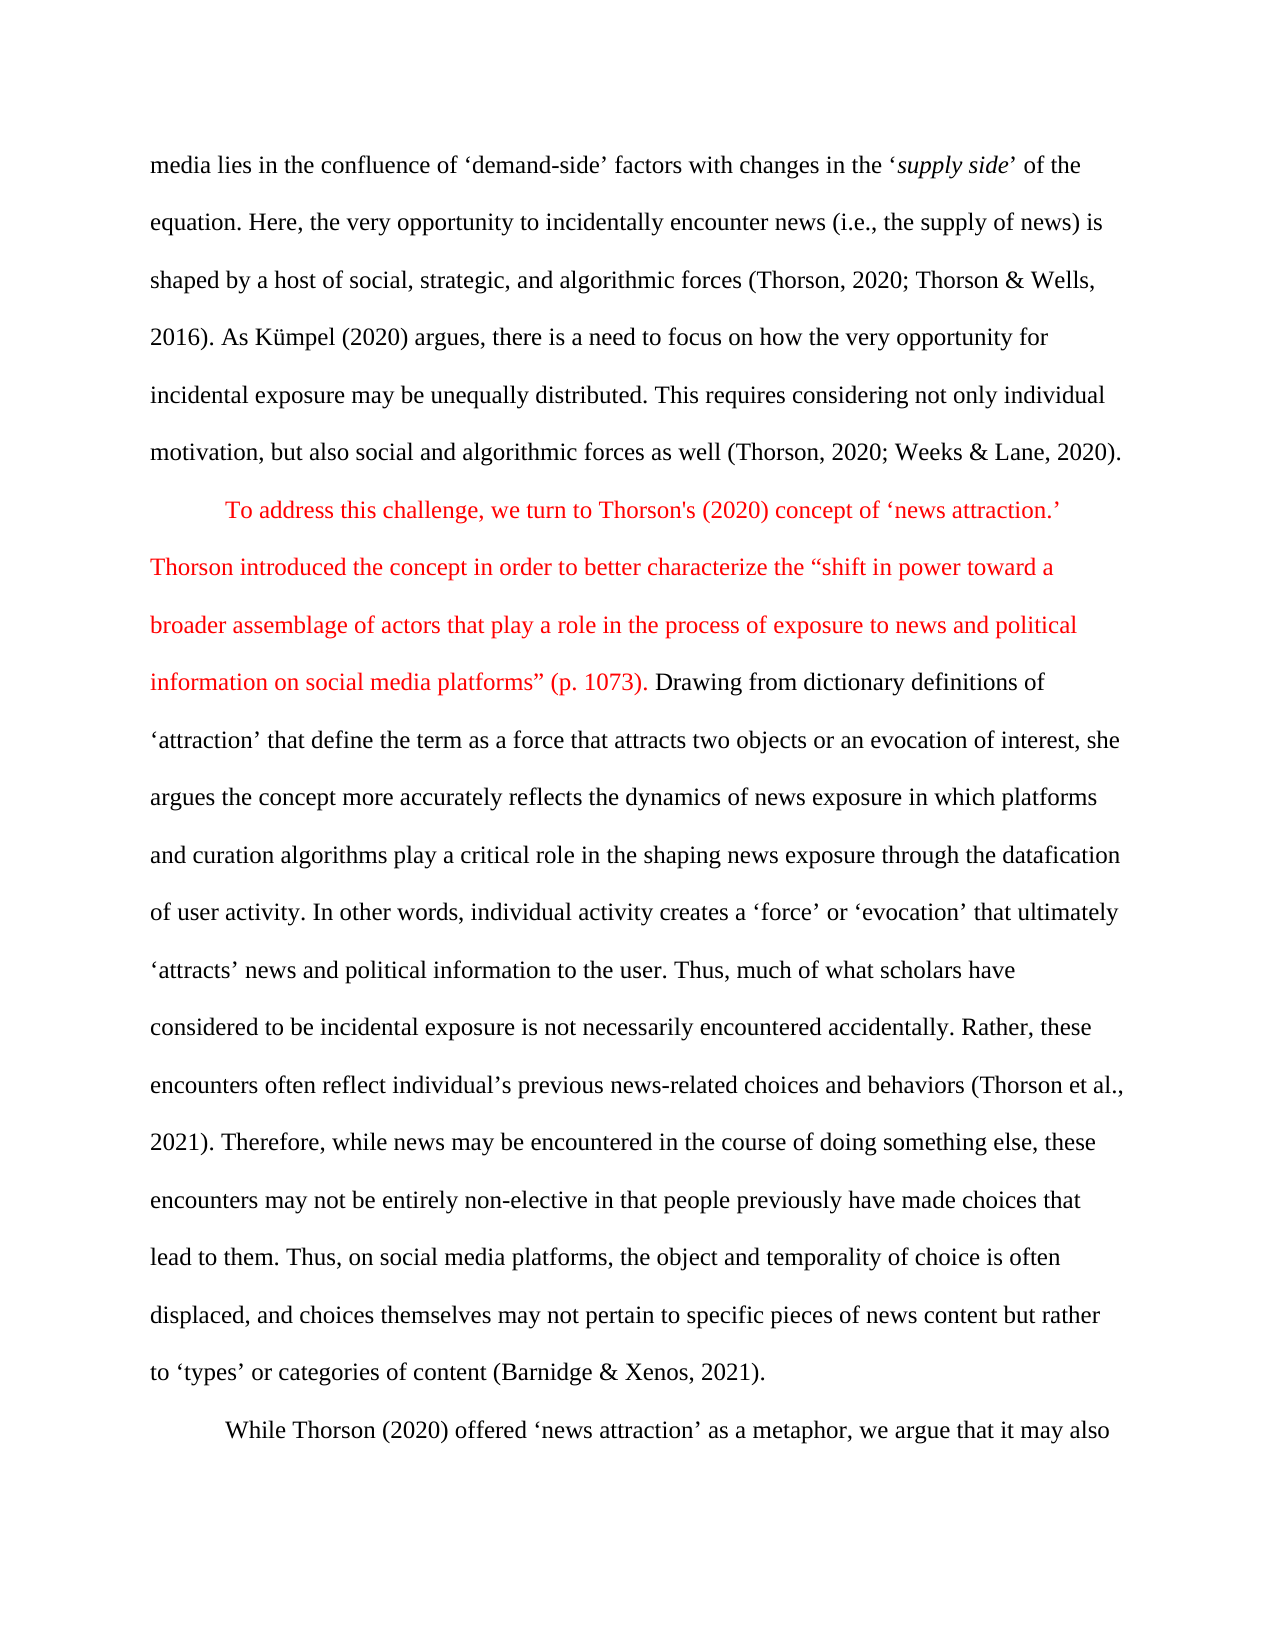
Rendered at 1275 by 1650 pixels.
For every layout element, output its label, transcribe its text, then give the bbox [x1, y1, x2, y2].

text To address this challenge, we turn to Thorson's (2020) concept of ‘news attraction.’ Thorson introduced the concept in order to better characterize the “shift in power toward a broader assemblage of actors that play a role in the process of exposure to news and political information on social media platforms” (p. 1073). Drawing from dictionary definitions of ‘attraction’ that define the term as a force that attracts two objects or an evocation of interest, she argues the concept more accurately reflects the dynamics of news exposure in which platforms and curation algorithms play a critical role in the shaping news exposure through the datafication of user activity. In other words, individual activity creates a ‘force’ or ‘evocation’ that ultimately ‘attracts’ news and political information to the user. Thus, much of what scholars have considered to be incidental exposure is not necessarily encountered accidentally. Rather, these encounters often reflect individual’s previous news-related choices and behaviors (Thorson et al., 2021). Therefore, while news may be encountered in the course of doing something else, these encounters may not be entirely non-elective in that people previously have made choices that lead to them. Thus, on social media platforms, the object and temporality of choice is often displaced, and choices themselves may not pertain to specific pieces of news content but rather to ‘types’ or categories of content (Barnidge & Xenos, 2021). [150, 495, 1125, 1386]
